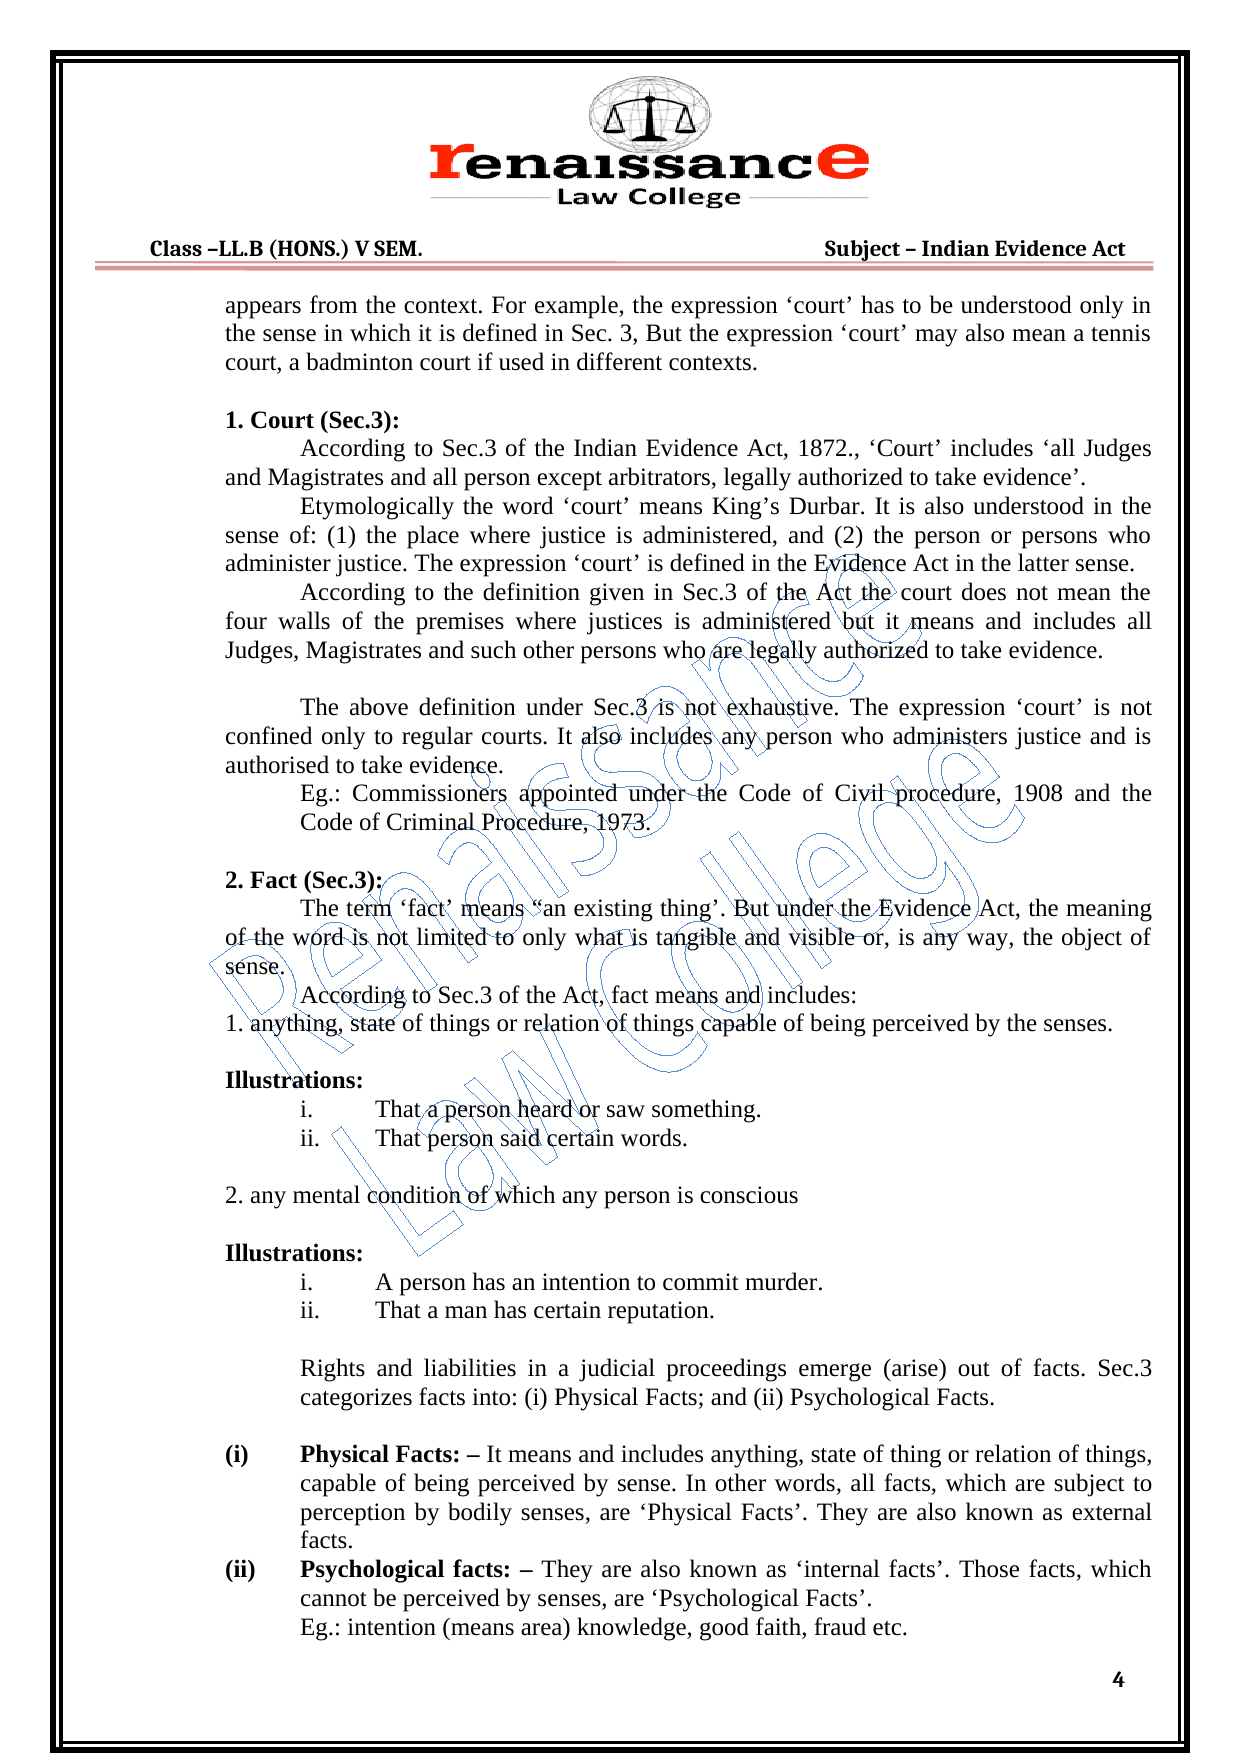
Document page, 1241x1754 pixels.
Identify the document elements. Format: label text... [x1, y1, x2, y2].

text According to Sec.3 of the Indian Evidence Act, 1872., ‘Court’ includes ‘all Judges and Magistrates and all person except arbitrators, legally authorized to take evidence’. [225, 433, 1153, 491]
text 1. anything, state of things or relation of things capable of being perceived by the senses. [150, 1008, 1153, 1037]
text According to the definition given in Sec.3 of the Act the court does not mean the four walls of the premises where justices is administered but it means and includes all Judges, Magistrates and such other persons who are legally authorized to take evidence. [225, 577, 1153, 663]
list That person said certain words. [300, 1123, 1153, 1152]
text The above definition under Sec.3 is not exhaustive. The expression ‘court’ is not confined only to regular courts. It also includes any person who administers justice and is authorised to take evidence. [225, 692, 1153, 778]
list A person has an intention to commit murder. [300, 1267, 1153, 1295]
text Illustrations: [150, 1065, 1153, 1094]
picture [406, 75, 897, 209]
text 2. Fact (Sec.3): [150, 865, 1153, 893]
text Eg.: Commissioners appointed under the Code of Civil procedure, 1908 and the Code of Criminal Procedure, 1973. [300, 778, 1153, 836]
list That a person heard or saw something. [300, 1094, 1153, 1123]
text According to Sec.3 of the Act, fact means and includes: [150, 980, 1153, 1008]
text Rights and liabilities in a judicial proceedings emerge (arise) out of facts. Sec.3 categorizes facts into: (i) Physical Facts; and (ii) Psychological Facts. [300, 1353, 1153, 1410]
text The term ‘fact’ means “an existing thing’. But under the Evidence Act, the meaning of the word is not limited to only what is tangible and visible or, is any way, the object of sense. [225, 893, 1153, 980]
list Physical Facts: – It means and includes anything, state of thing or relation of things, capable of being perceived by sense. In other words, all facts, which are subject to perception by bodily senses, are ‘Physical Facts’. They are also known as external facts. [225, 1439, 1153, 1554]
text 1. Court (Sec.3): [150, 405, 1153, 433]
text Etymologically the word ‘court’ means King’s Durbar. It is also understood in the sense of: (1) the place where justice is administered, and (2) the person or persons who administer justice. The expression ‘court’ is defined in the Evidence Act in the latter sense. [225, 491, 1153, 577]
text 2. any mental condition of which any person is conscious [225, 1180, 1153, 1209]
list Eg.: intention (means area) knowledge, good faith, fraud etc. [300, 1612, 1153, 1640]
list Psychological facts: – They are also known as ‘internal facts’. Those facts, which cannot be perceived by senses, are ‘Psychological Facts’. [225, 1554, 1153, 1612]
list That a man has certain reputation. [300, 1295, 1153, 1324]
text Illustrations: [225, 1238, 1153, 1267]
